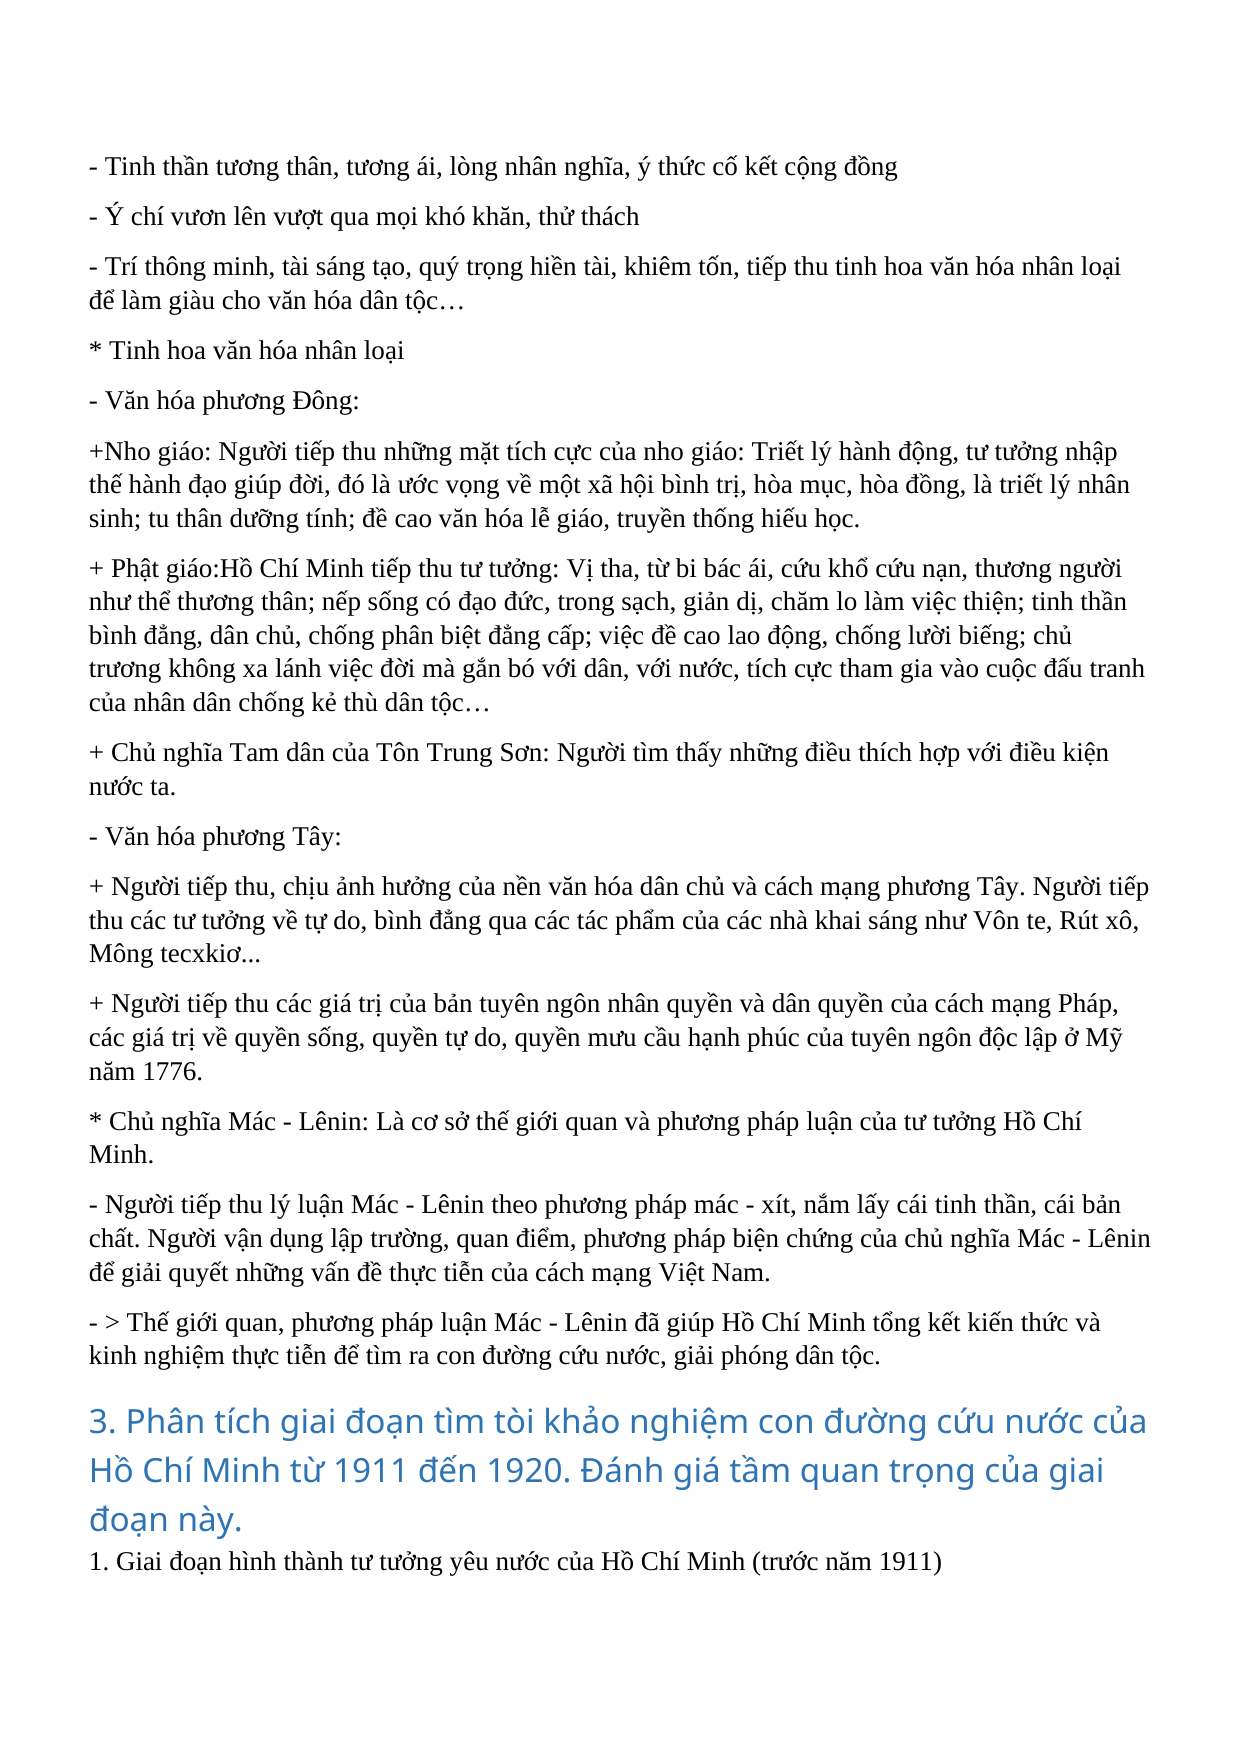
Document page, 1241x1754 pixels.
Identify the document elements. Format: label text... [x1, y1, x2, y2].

text + Người tiếp thu các giá trị của bản tuyên ngôn nhân quyền và dân quyền của cách mạng Pháp, các giá trị về quyền sống, quyền tự do, quyền mưu cầu hạnh phúc của tuyên ngôn độc lập ở Mỹ năm 1776. [89, 987, 1152, 1086]
text + Phật giáo:Hồ Chí Minh tiếp thu tư tưởng: Vị tha, từ bi bác ái, cứu khổ cứu nạn, thương người như thể thương thân; nếp sống có đạo đức, trong sạch, giản dị, chăm lo làm việc thiện; tinh thần bình đẳng, dân chủ, chống phân biệt đẳng cấp; việc đề cao lao động, chống lười biếng; chủ trương không xa lánh việc đời mà gắn bó với dân, với nước, tích cực tham gia vào cuộc đấu tranh của nhân dân chống kẻ thù dân tộc… [89, 552, 1152, 717]
text * Tinh hoa văn hóa nhân loại [89, 334, 1152, 365]
text - Văn hóa phương Đông: [89, 384, 1152, 416]
text +Nho giáo: Người tiếp thu những mặt tích cực của nho giáo: Triết lý hành động, tư tưởng nhập thế hành đạo giúp đời, đó là ước vọng về một xã hội bình trị, hòa mục, hòa đồng, là triết lý nhân sinh; tu thân dưỡng tính; đề cao văn hóa lễ giáo, truyền thống hiếu học. [89, 434, 1152, 533]
text * Chủ nghĩa Mác - Lênin: Là cơ sở thế giới quan và phương pháp luận của tư tưởng Hồ Chí Minh. [89, 1105, 1152, 1169]
text + Chủ nghĩa Tam dân của Tôn Trung Sơn: Người tìm thấy những điều thích hợp với điều kiện nước ta. [89, 736, 1152, 801]
text - Trí thông minh, tài sáng tạo, quý trọng hiền tài, khiêm tốn, tiếp thu tinh hoa văn hóa nhân loại để làm giàu cho văn hóa dân tộc… [89, 250, 1152, 315]
text - Tinh thần tương thân, tương ái, lòng nhân nghĩa, ý thức cố kết cộng đồng [89, 150, 1152, 181]
text - > Thế giới quan, phương pháp luận Mác - Lênin đã giúp Hồ Chí Minh tổng kết kiến thức và kinh nghiệm thực tiễn để tìm ra con đường cứu nước, giải phóng dân tộc. [89, 1306, 1152, 1371]
subtitle 3. Phân tích giai đoạn tìm tòi khảo nghiệm con đường cứu nước của Hồ Chí Minh từ 1911 đến 1920. Đánh giá tầm quan trọng của giai đoạn này. [89, 1398, 1152, 1541]
text + Người tiếp thu, chịu ảnh hưởng của nền văn hóa dân chủ và cách mạng phương Tây. Người tiếp thu các tư tưởng về tự do, bình đẳng qua các tác phẩm của các nhà khai sáng như Vôn te, Rút xô, Mông tecxkiơ... [89, 870, 1152, 968]
text 1. Giai đoạn hình thành tư tưởng yêu nước của Hồ Chí Minh (trước năm 1911) [89, 1545, 1152, 1576]
text - Người tiếp thu lý luận Mác - Lênin theo phương pháp mác - xít, nắm lấy cái tinh thần, cái bản chất. Người vận dụng lập trường, quan điểm, phương pháp biện chứng của chủ nghĩa Mác - Lênin để giải quyết những vấn đề thực tiễn của cách mạng Việt Nam. [89, 1188, 1152, 1287]
text - Văn hóa phương Tây: [89, 820, 1152, 851]
text - Ý chí vươn lên vượt qua mọi khó khăn, thử thách [89, 200, 1152, 231]
